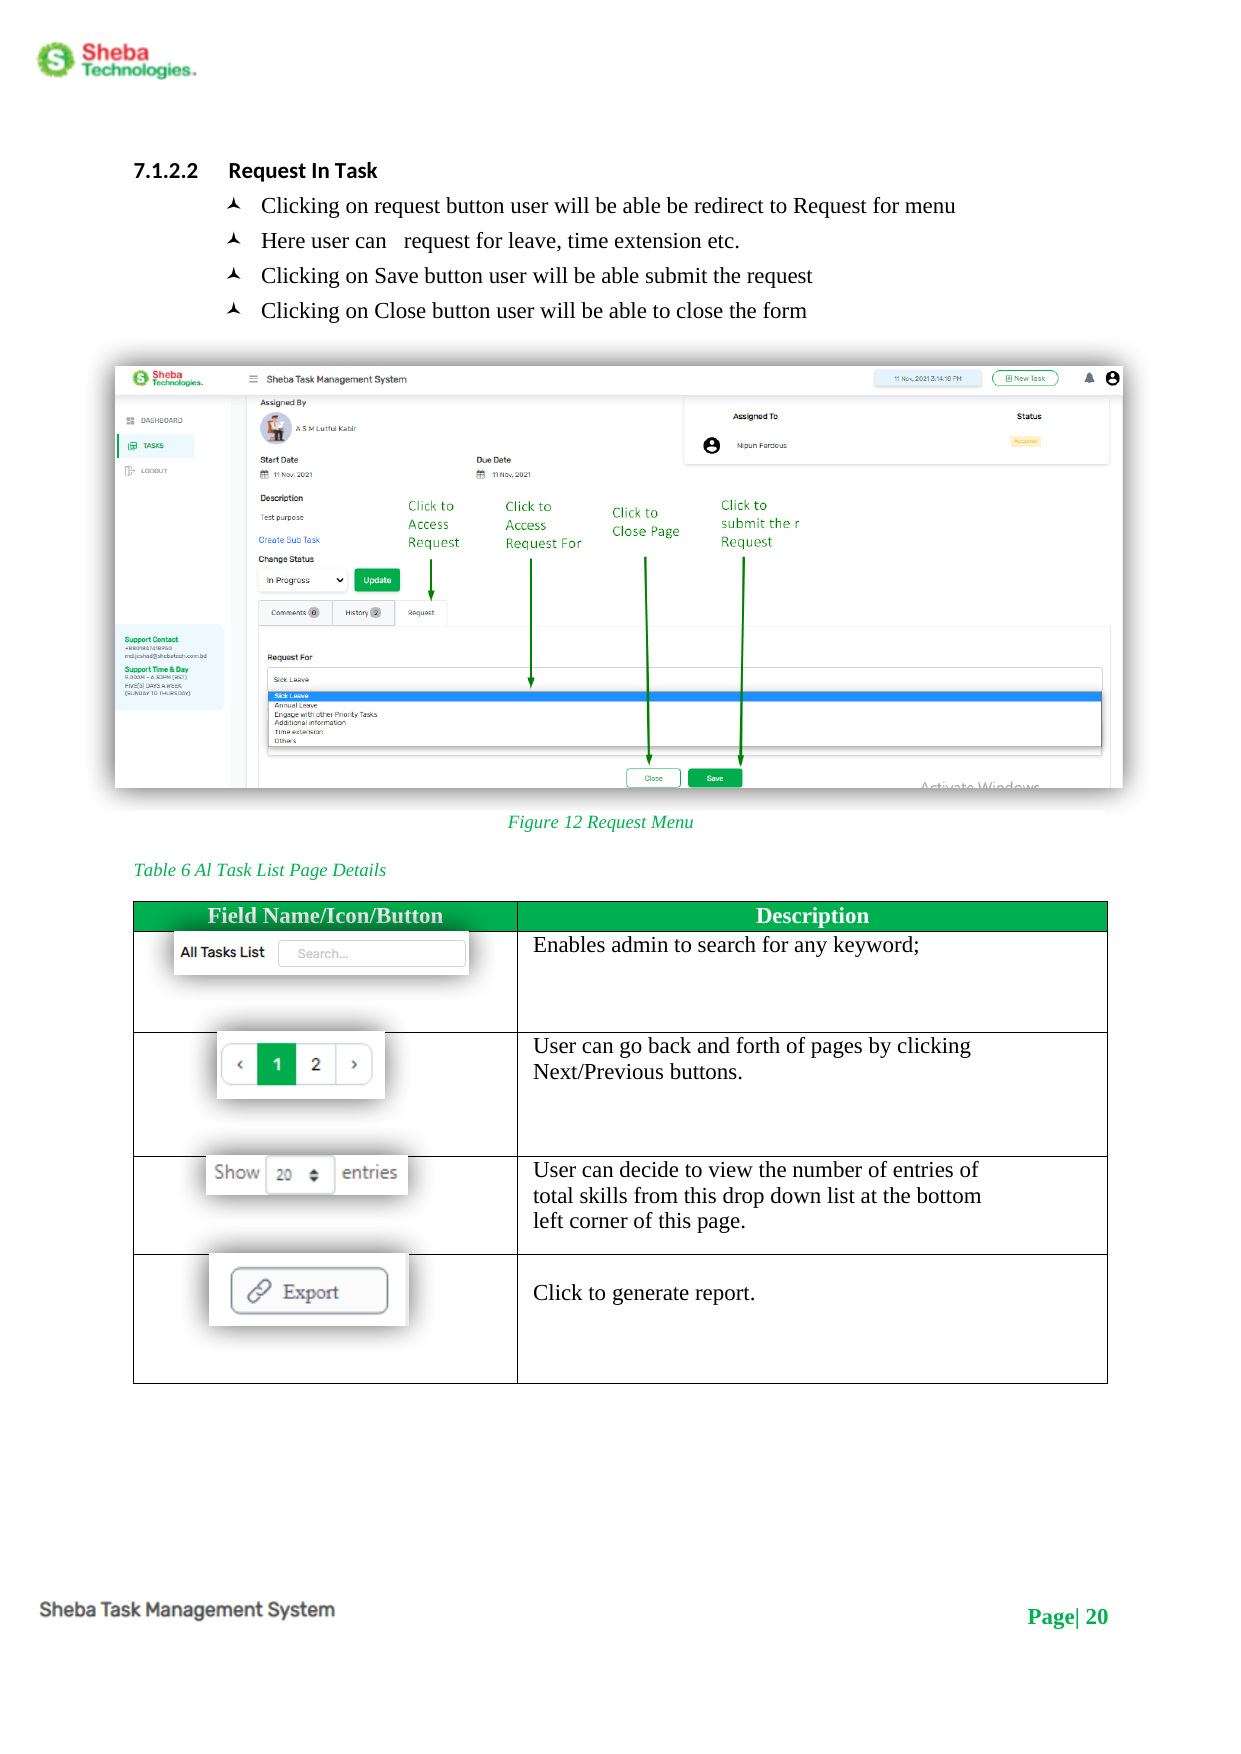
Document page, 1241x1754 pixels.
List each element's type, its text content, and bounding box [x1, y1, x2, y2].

picture [209, 1253, 409, 1326]
table_cell [134, 932, 517, 1032]
list Clicking on Save button user will be able submit the request [223, 262, 1140, 288]
picture [33, 1591, 340, 1625]
table_cell Enables admin to search for any keyword; [518, 932, 1107, 1032]
table_header Field Name/Icon/Button [134, 902, 517, 931]
picture [174, 931, 469, 975]
table_header Description [518, 902, 1107, 931]
text Table 6 Al Task List Page Details [133, 858, 1140, 880]
picture [206, 1155, 408, 1195]
table_cell User can decide to view the number of entries of total skills from this drop down list at the bottom left corner of this page. [518, 1157, 1107, 1253]
subtitle Request In Task [133, 156, 1140, 184]
picture [217, 1031, 385, 1099]
picture [25, 26, 208, 97]
table_cell User can go back and forth of pages by clicking Next/Previous buttons. [518, 1033, 1107, 1156]
table_cell Click to generate report. [518, 1255, 1107, 1382]
list Clicking on Close button user will be able to close the form [223, 297, 1140, 323]
list Clicking on request button user will be able be redirect to Request for menu [223, 192, 1140, 219]
table_cell [134, 1255, 517, 1382]
table_cell [134, 1157, 517, 1253]
table_cell [134, 1033, 517, 1156]
picture [115, 366, 1123, 788]
list Here user can request for leave, time extension etc. [223, 227, 1140, 253]
